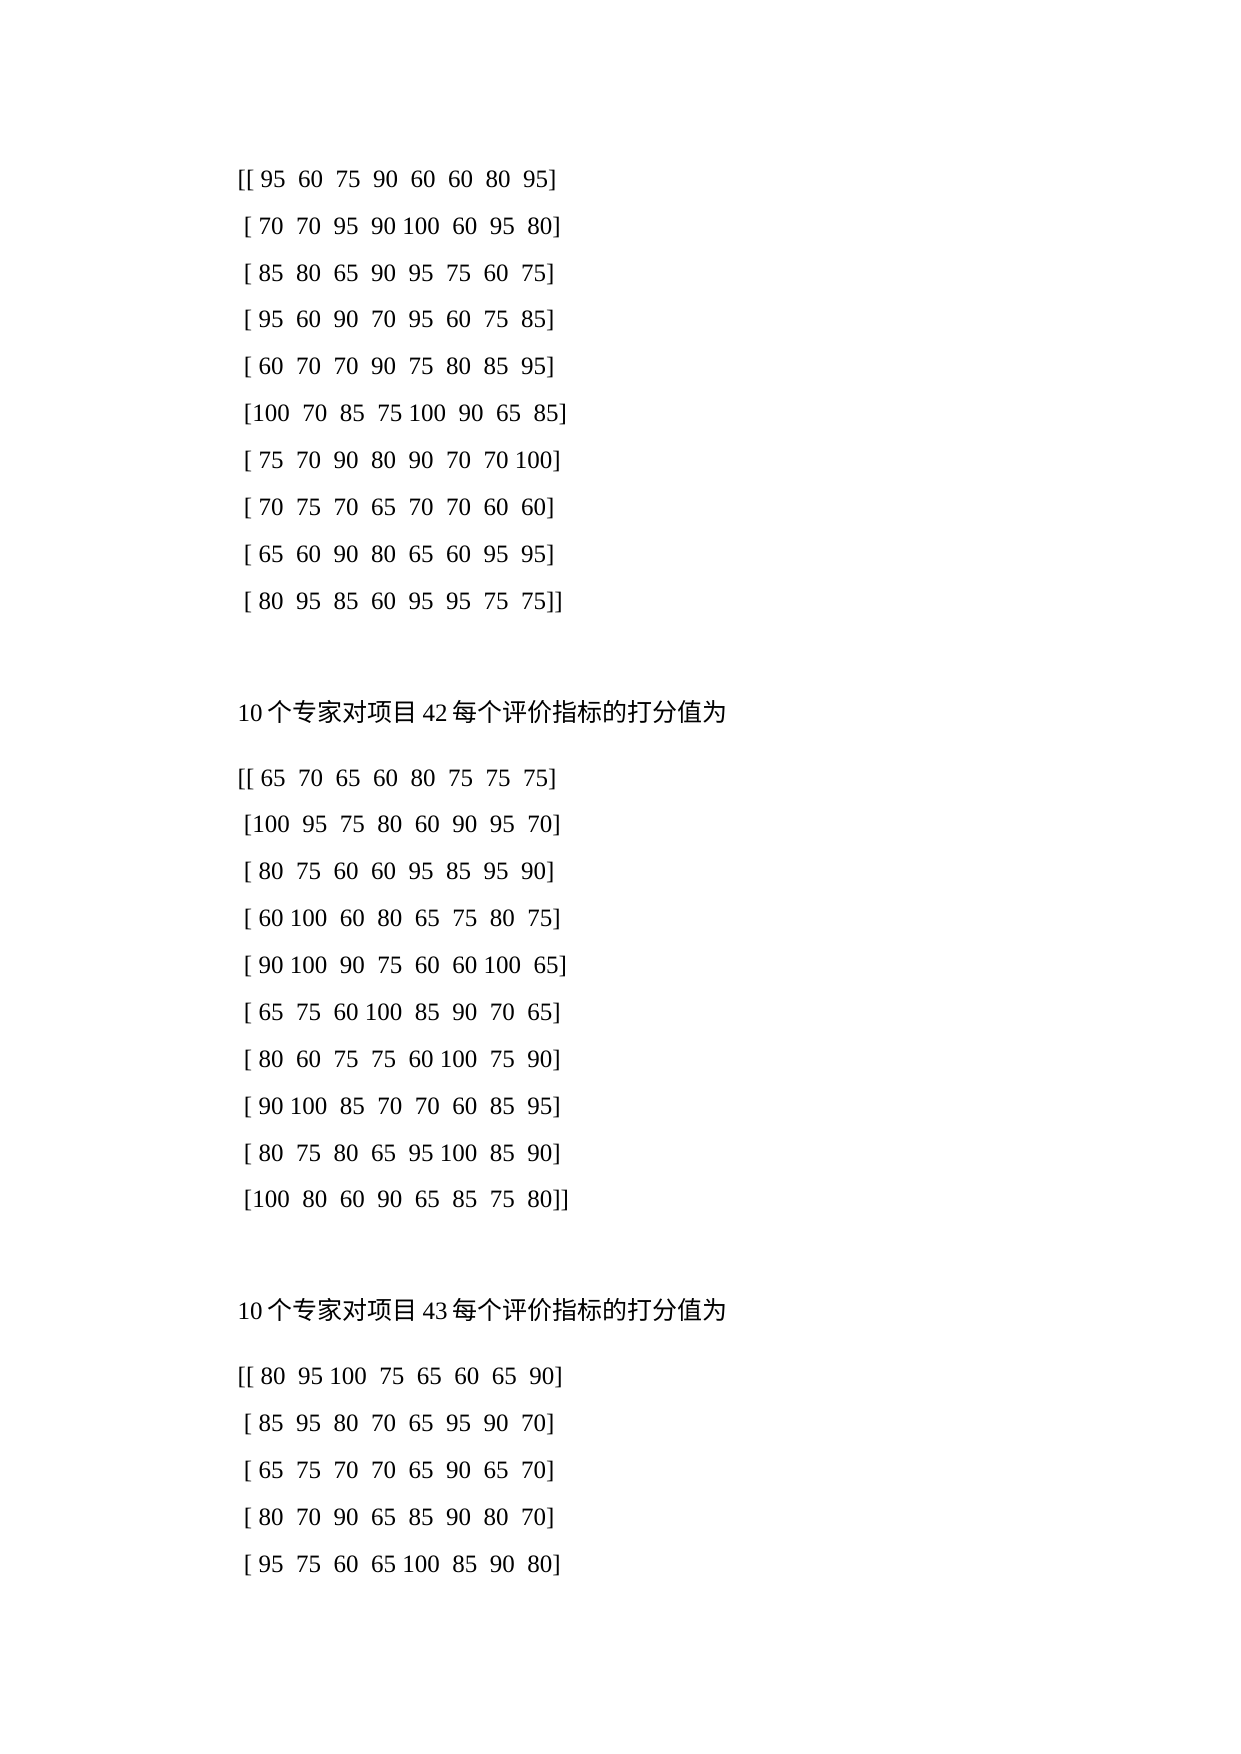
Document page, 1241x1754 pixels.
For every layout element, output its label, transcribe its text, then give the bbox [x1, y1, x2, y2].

text [ 90 100 90 75 60 60 100 65] [187, 948, 1053, 981]
text [ 80 70 90 65 85 90 80 70] [187, 1500, 1053, 1533]
text [ 85 95 80 70 65 95 90 70] [187, 1406, 1053, 1439]
text [ 80 60 75 75 60 100 75 90] [187, 1042, 1053, 1074]
text [100 95 75 80 60 90 95 70] [187, 808, 1053, 840]
text [ 65 60 90 80 65 60 95 95] [187, 537, 1053, 569]
text [ 65 75 60 100 85 90 70 65] [187, 995, 1053, 1028]
text [ 80 75 80 65 95 100 85 90] [187, 1136, 1053, 1168]
text [ 95 75 60 65 100 85 90 80] [187, 1547, 1053, 1579]
text 10个专家对项目42每个评价指标的打分值为 [187, 678, 1053, 743]
text [100 80 60 90 65 85 75 80]] [187, 1183, 1053, 1215]
text [ 60 100 60 80 65 75 80 75] [187, 901, 1053, 934]
text [ 80 75 60 60 95 85 95 90] [187, 854, 1053, 887]
text [[ 65 70 65 60 80 75 75 75] [187, 761, 1053, 793]
text [ 90 100 85 70 70 60 85 95] [187, 1089, 1053, 1121]
text [ 95 60 90 70 95 60 75 85] [187, 303, 1053, 335]
text [100 70 85 75 100 90 65 85] [187, 396, 1053, 429]
text [ 70 70 95 90 100 60 95 80] [187, 209, 1053, 241]
text 10个专家对项目43每个评价指标的打分值为 [187, 1276, 1053, 1341]
text [ 80 95 85 60 95 95 75 75]] [187, 584, 1053, 616]
text [ 60 70 70 90 75 80 85 95] [187, 349, 1053, 382]
text [[ 80 95 100 75 65 60 65 90] [187, 1359, 1053, 1392]
text [ 70 75 70 65 70 70 60 60] [187, 490, 1053, 523]
text [[ 95 60 75 90 60 60 80 95] [187, 162, 1053, 194]
text [ 85 80 65 90 95 75 60 75] [187, 256, 1053, 288]
text [ 65 75 70 70 65 90 65 70] [187, 1453, 1053, 1486]
text [ 75 70 90 80 90 70 70 100] [187, 443, 1053, 476]
